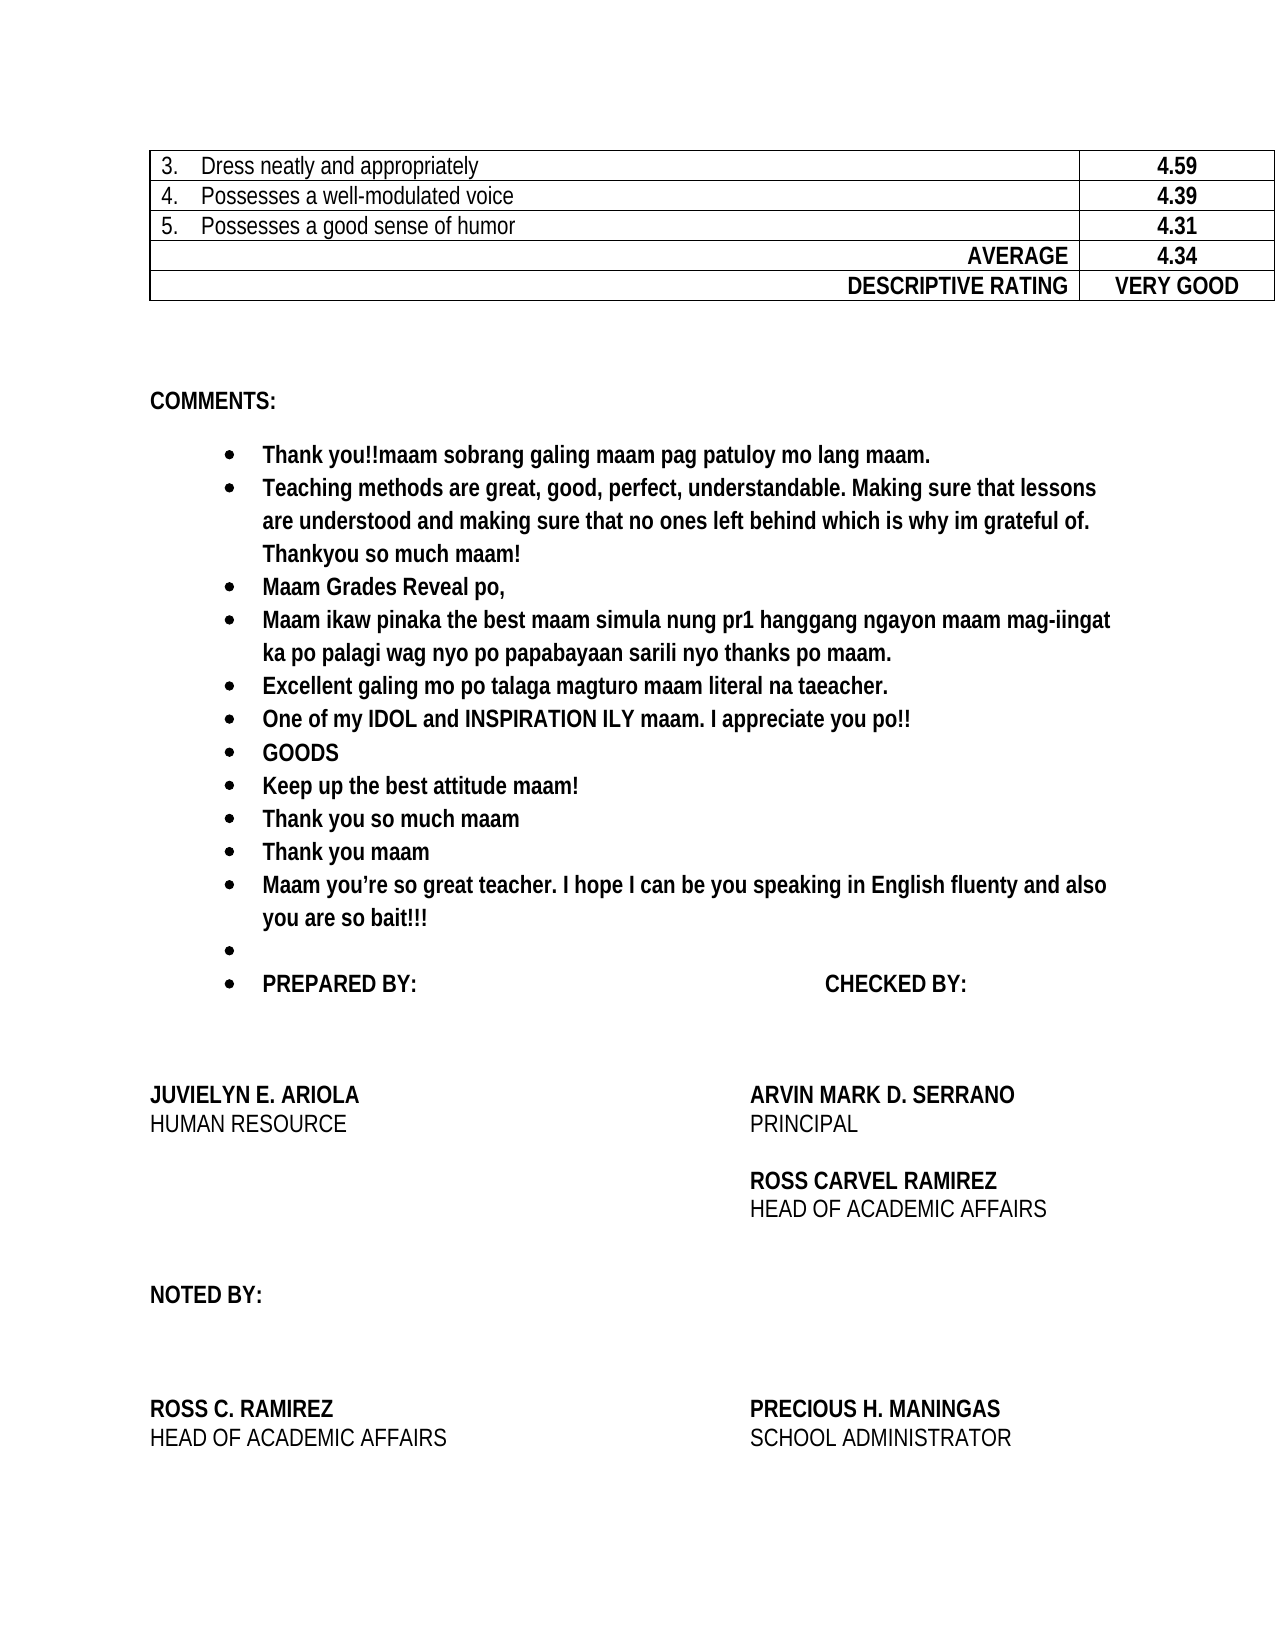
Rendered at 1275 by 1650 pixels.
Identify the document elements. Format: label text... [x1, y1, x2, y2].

table_cell DESCRIPTIVE RATING [151, 271, 1079, 300]
table_cell 4.31 [1080, 211, 1274, 240]
list GOODS [225, 738, 1125, 766]
text HEAD OF ACADEMIC AFFAIRS SCHOOL ADMINISTRATOR [150, 1423, 1125, 1452]
list PREPARED BY: CHECKED BY: [225, 969, 1125, 998]
list Thank you!!maam sobrang galing maam pag patuloy mo lang maam. [225, 440, 1125, 469]
text ROSS C. RAMIREZ PRECIOUS H. MANINGAS [150, 1394, 1125, 1423]
text HUMAN RESOURCE PRINCIPAL [150, 1109, 1125, 1138]
table_cell 4.34 [1080, 241, 1274, 270]
list Teaching methods are great, good, perfect, understandable. Making sure that lessons are understood and making sure that no ones left behind which is why im grateful of. Thankyou so much maam! [225, 473, 1125, 568]
table_cell 4.59 [1080, 151, 1274, 180]
list Maam Grades Reveal po, [225, 572, 1125, 601]
list Keep up the best attitude maam! [225, 771, 1125, 799]
list Excellent galing mo po talaga magturo maam literal na taeacher. [225, 671, 1125, 700]
list One of my IDOL and INSPIRATION ILY maam. I appreciate you po!! [225, 704, 1125, 733]
table_cell 4. Possesses a well-modulated voice [151, 181, 1079, 210]
list Maam you’re so great teacher. I hope I can be you speaking in English fluenty and also you are so bait!!! [225, 870, 1125, 932]
text COMMENTS: [150, 386, 1125, 415]
text JUVIELYN E. ARIOLA ARVIN MARK D. SERRANO [150, 1081, 1125, 1109]
table_cell VERY GOOD [1080, 271, 1274, 300]
table_cell 5. Possesses a good sense of humor [151, 211, 1079, 240]
list Maam ikaw pinaka the best maam simula nung pr1 hanggang ngayon maam mag-iingat ka po palagi wag nyo po papabayaan sarili nyo thanks po maam. [225, 605, 1125, 667]
table_cell AVERAGE [151, 241, 1079, 270]
table_cell 3. Dress neatly and appropriately [151, 151, 1079, 180]
text ROSS CARVEL RAMIREZ [150, 1166, 1125, 1194]
list Thank you so much maam [225, 804, 1125, 833]
text NOTED BY: [150, 1280, 1125, 1309]
table_cell 4.39 [1080, 181, 1274, 210]
list Thank you maam [225, 837, 1125, 866]
text HEAD OF ACADEMIC AFFAIRS [150, 1194, 1125, 1223]
